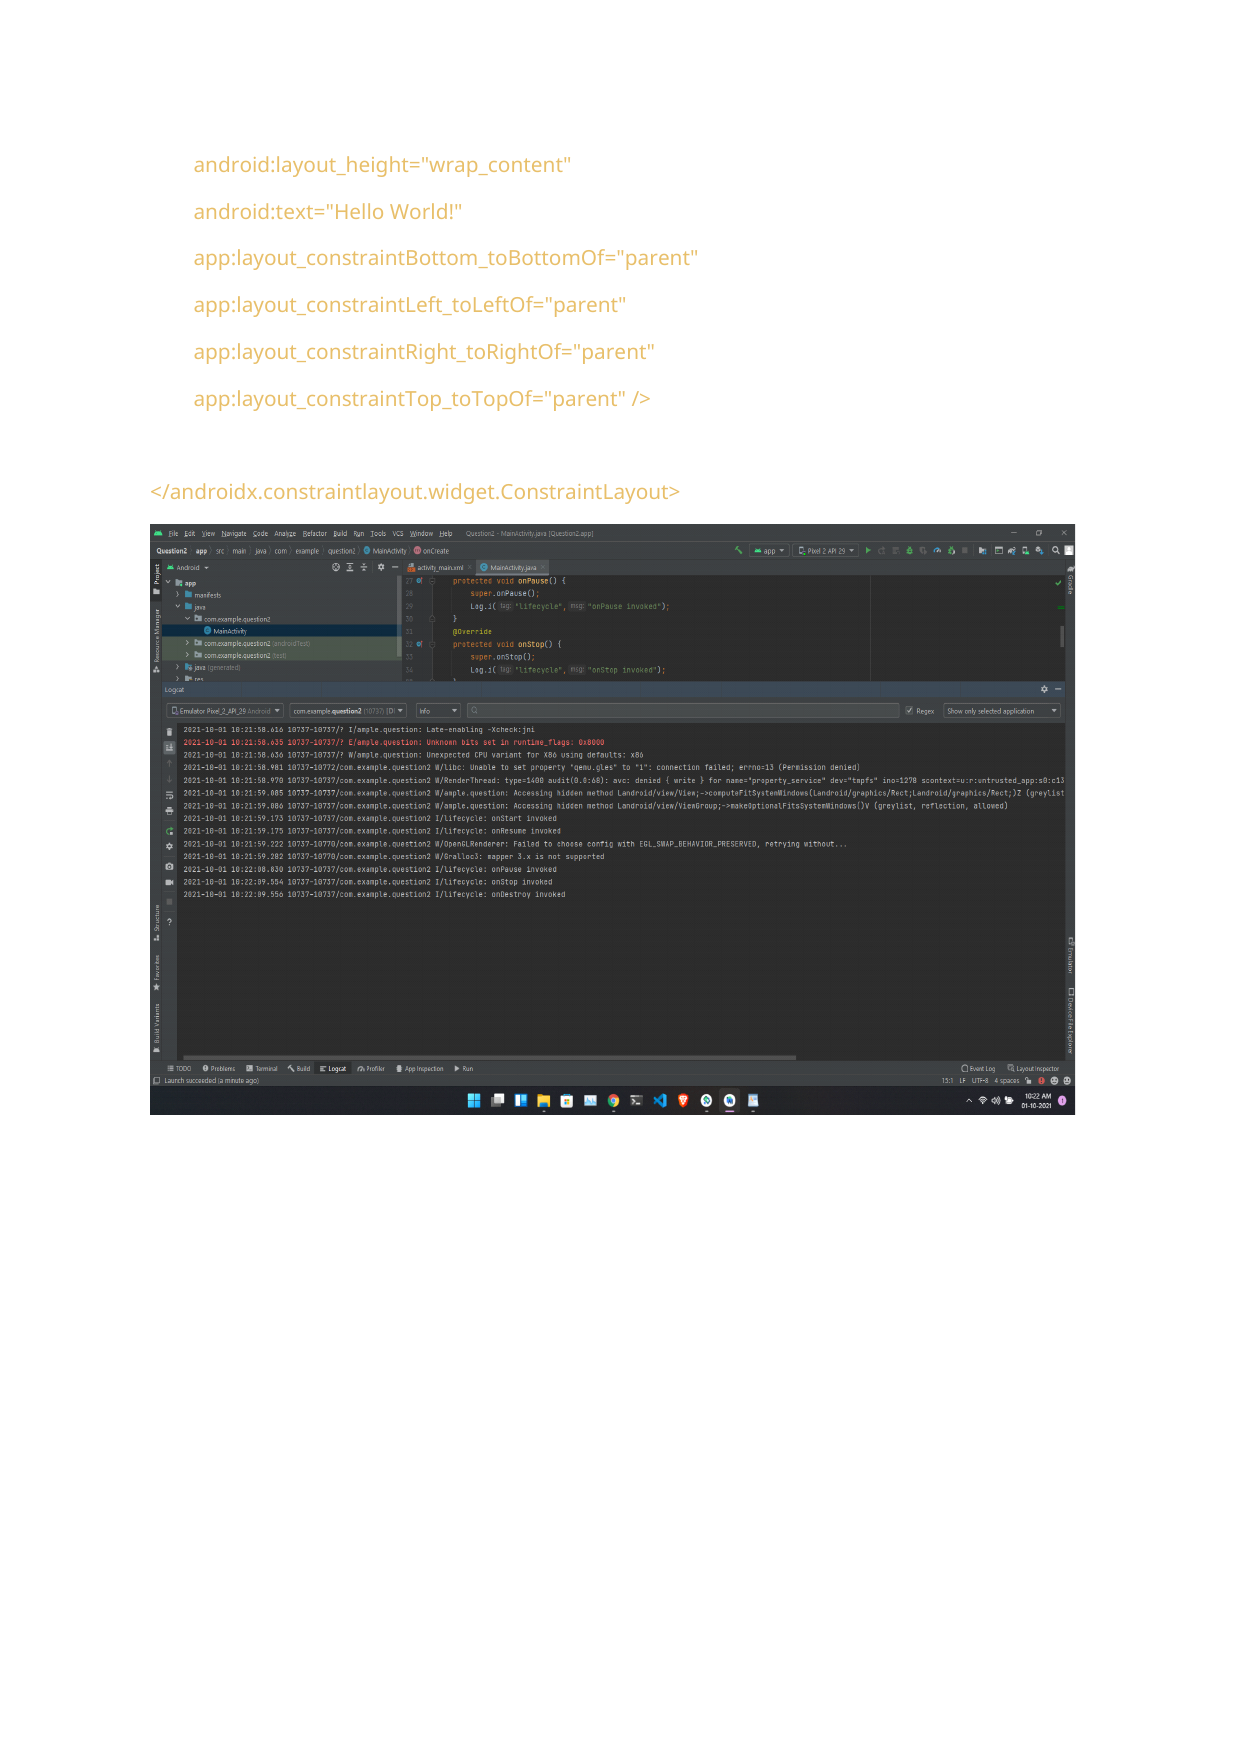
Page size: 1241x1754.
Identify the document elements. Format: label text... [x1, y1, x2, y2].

text app:layout_constraintLeft_toLeftOf="parent" [150, 290, 1090, 319]
picture [150, 524, 1075, 1115]
text app:layout_constraintBottom_toBottomOf="parent" [150, 243, 1090, 272]
text </androidx.constraintlayout.widget.ConstraintLayout> [150, 477, 1090, 506]
text app:layout_constraintRight_toRightOf="parent" [150, 337, 1090, 366]
text app:layout_constraintTop_toTopOf="parent" /> [150, 384, 1090, 412]
text android:layout_height="wrap_content" [150, 150, 1090, 178]
text android:text="Hello World!" [150, 197, 1090, 225]
